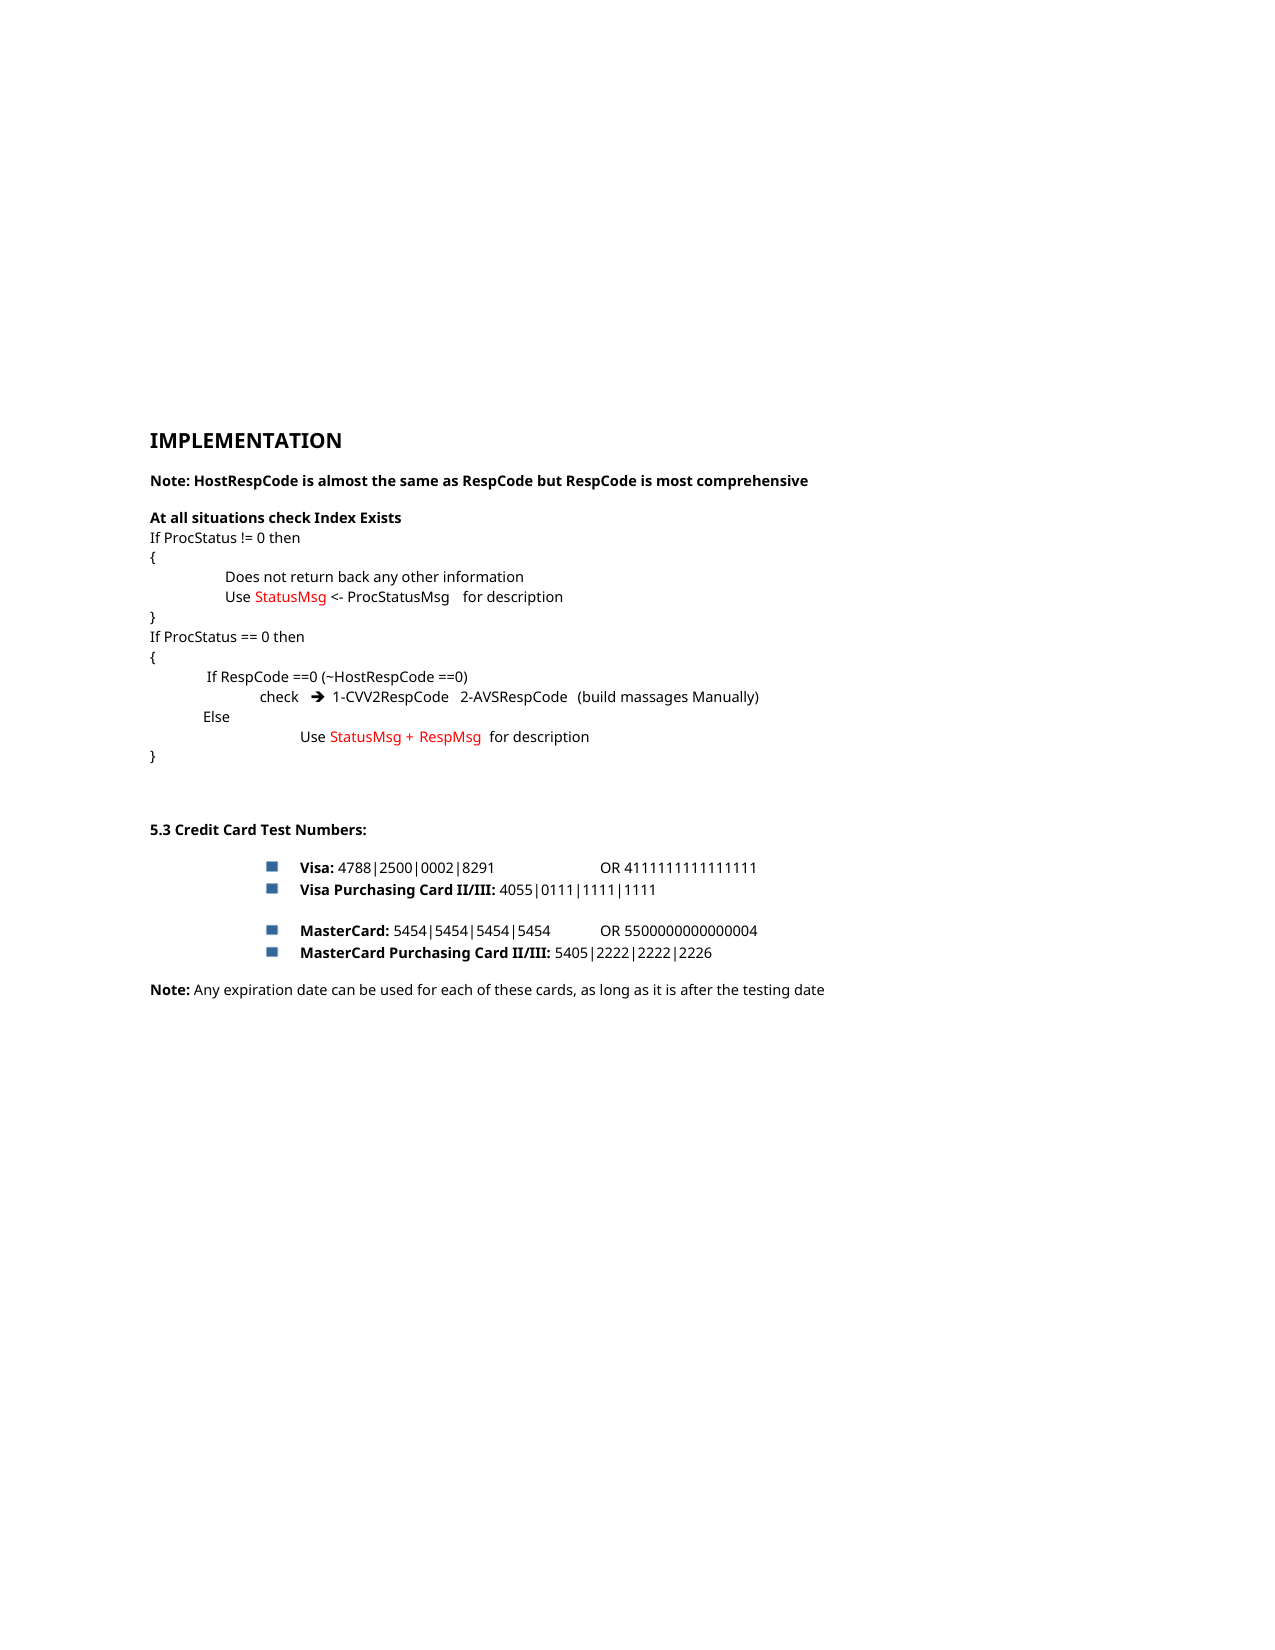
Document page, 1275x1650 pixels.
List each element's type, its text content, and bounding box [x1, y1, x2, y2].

text Use StatusMsg <- ProcStatusMsg for description [150, 587, 1125, 607]
text check 1-CVV2RespCode 2-AVSRespCode (build massages Manually) [150, 687, 1125, 706]
text Note: HostRespCode is almost the same as RespCode but RespCode is most comprehensive [150, 471, 1125, 491]
picture [263, 856, 282, 874]
text At all situations check Index Exists [150, 507, 1125, 527]
text If ProcStatus != 0 then [150, 527, 1125, 547]
text { [150, 547, 1125, 567]
text IMPLEMENTATION [150, 426, 1125, 454]
text { [150, 647, 1125, 667]
text Use StatusMsg + RespMsg for description [150, 726, 1125, 746]
text Visa: 4788|2500|0002|8291 OR 4111111111111111 [262, 856, 1125, 878]
text Note: Any expiration date can be used for each of these cards, as long as it is after the testing date [150, 979, 1125, 999]
picture [263, 920, 282, 937]
text Else [150, 706, 1125, 726]
text } [150, 746, 1125, 766]
text If RespCode ==0 (~HostRespCode ==0) [150, 667, 1125, 687]
text If ProcStatus == 0 then [150, 627, 1125, 647]
text Does not return back any other information [150, 567, 1125, 587]
picture [263, 878, 282, 896]
text } [150, 607, 1125, 627]
text MasterCard Purchasing Card II/III: 5405|2222|2222|2226 [262, 941, 1125, 963]
text Visa Purchasing Card II/III: 4055|0111|1111|1111 [262, 878, 1125, 899]
picture [263, 942, 282, 959]
text MasterCard: 5454|5454|5454|5454 OR 5500000000000004 [262, 919, 1125, 941]
text 5.3 Credit Card Test Numbers: [150, 819, 1125, 839]
